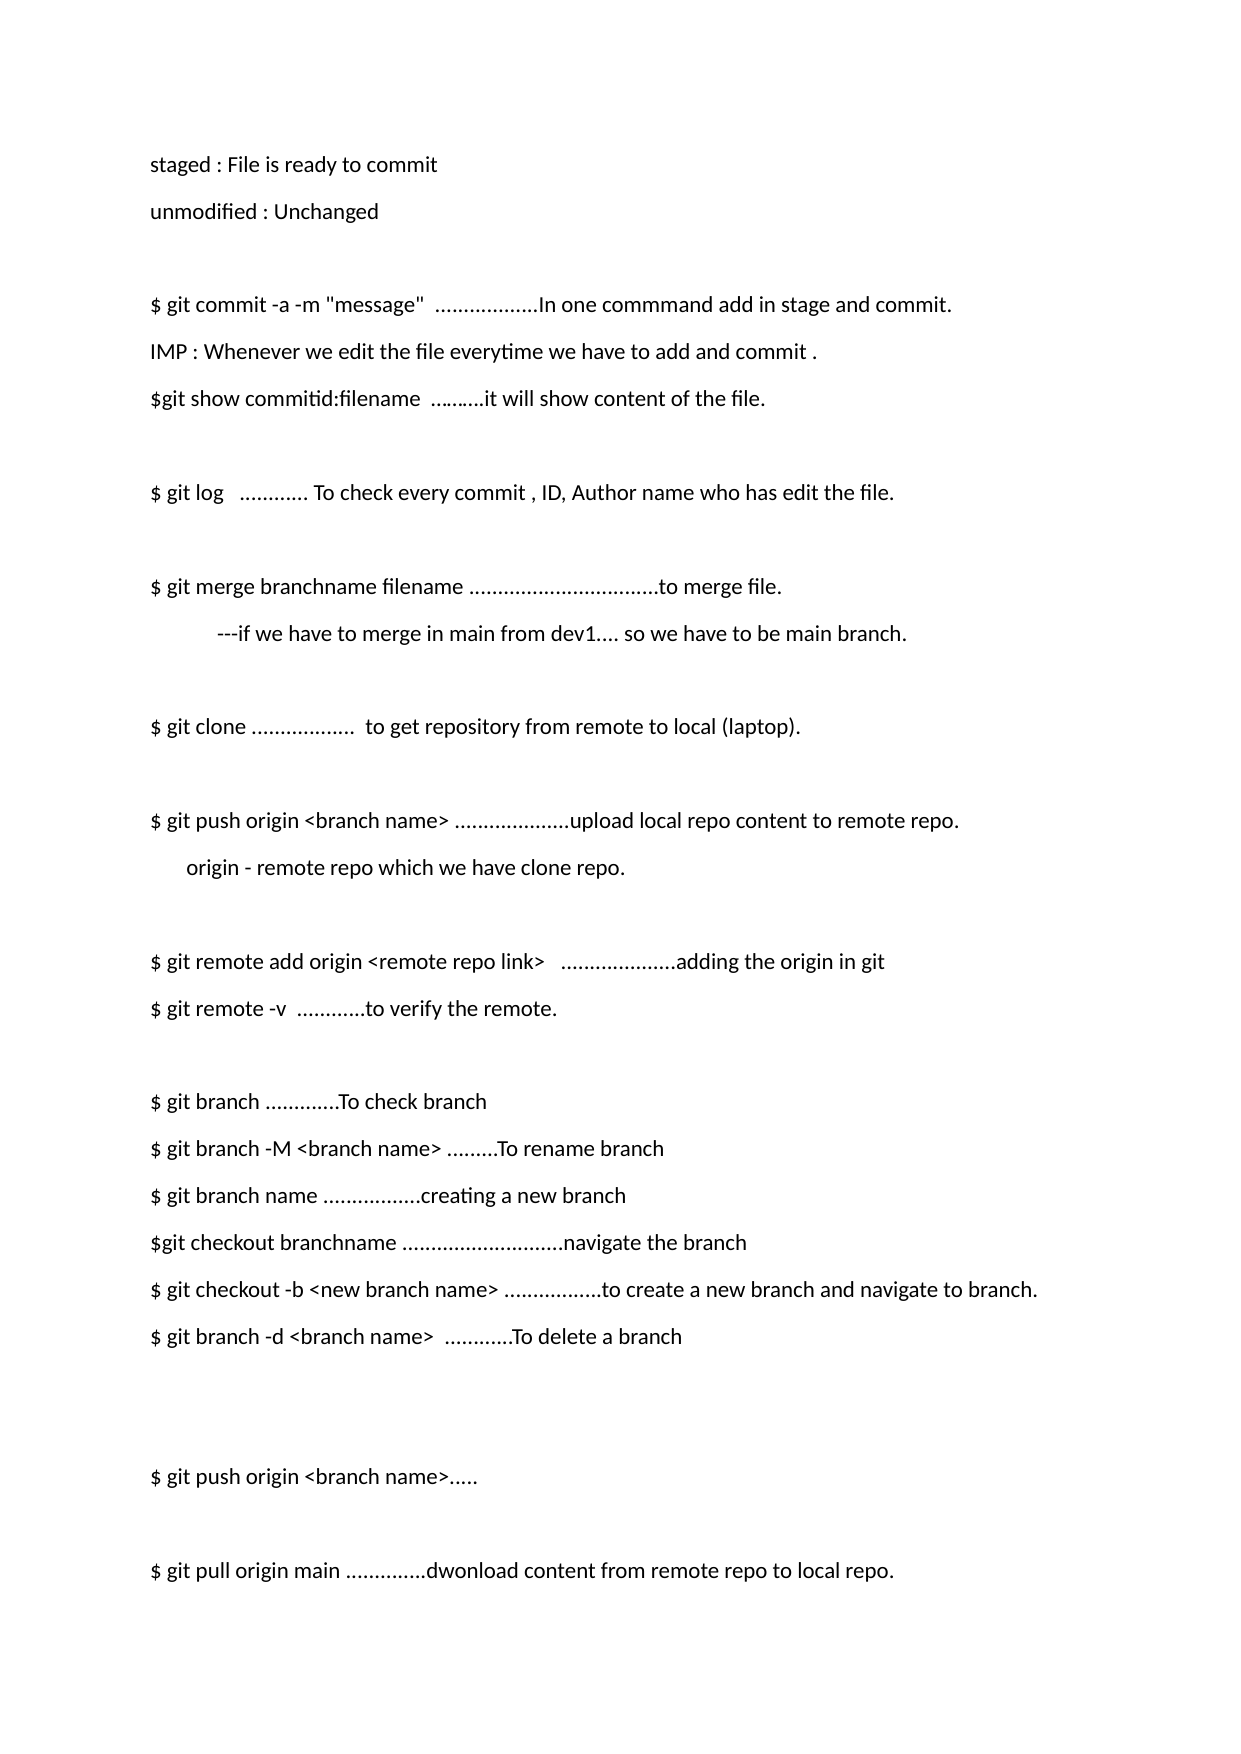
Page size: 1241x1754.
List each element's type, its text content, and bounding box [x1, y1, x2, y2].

text $ git branch .............To check branch [150, 1087, 1090, 1116]
text $ git merge branchname filename .................................to merge file. [150, 572, 1090, 600]
text $ git commit -a -m "message" ..................In one commmand add in stage and commit. [150, 291, 1090, 319]
text staged : File is ready to commit [150, 150, 1090, 178]
text origin - remote repo which we have clone repo. [150, 853, 1090, 881]
text ---if we have to merge in main from dev1.... so we have to be main branch. [150, 619, 1090, 647]
text $ git pull origin main ..............dwonload content from remote repo to local repo. [150, 1556, 1090, 1584]
text $ git branch -M <branch name> .........To rename branch [150, 1134, 1090, 1162]
text $ git remote -v ............to verify the remote. [150, 994, 1090, 1022]
text $ git checkout -b <new branch name> .................to create a new branch and navigate to branch. [150, 1275, 1090, 1303]
text $git show commitid:filename ……….it will show content of the file. [150, 384, 1090, 412]
text $ git log ............ To check every commit , ID, Author name who has edit the file. [150, 478, 1090, 506]
text $ git push origin <branch name> ....................upload local repo content to remote repo. [150, 806, 1090, 834]
text $ git push origin <branch name>..... [150, 1462, 1090, 1491]
text unmodified : Unchanged [150, 197, 1090, 225]
text $ git branch name .................creating a new branch [150, 1181, 1090, 1209]
text $ git remote add origin <remote repo link> ....................adding the origin in git [150, 947, 1090, 975]
text $ git clone .................. to get repository from remote to local (laptop). [150, 712, 1090, 741]
text IMP : Whenever we edit the file everytime we have to add and commit . [150, 337, 1090, 366]
text $ git branch -d <branch name> ............To delete a branch [150, 1322, 1090, 1350]
text $git checkout branchname ............................navigate the branch [150, 1228, 1090, 1256]
